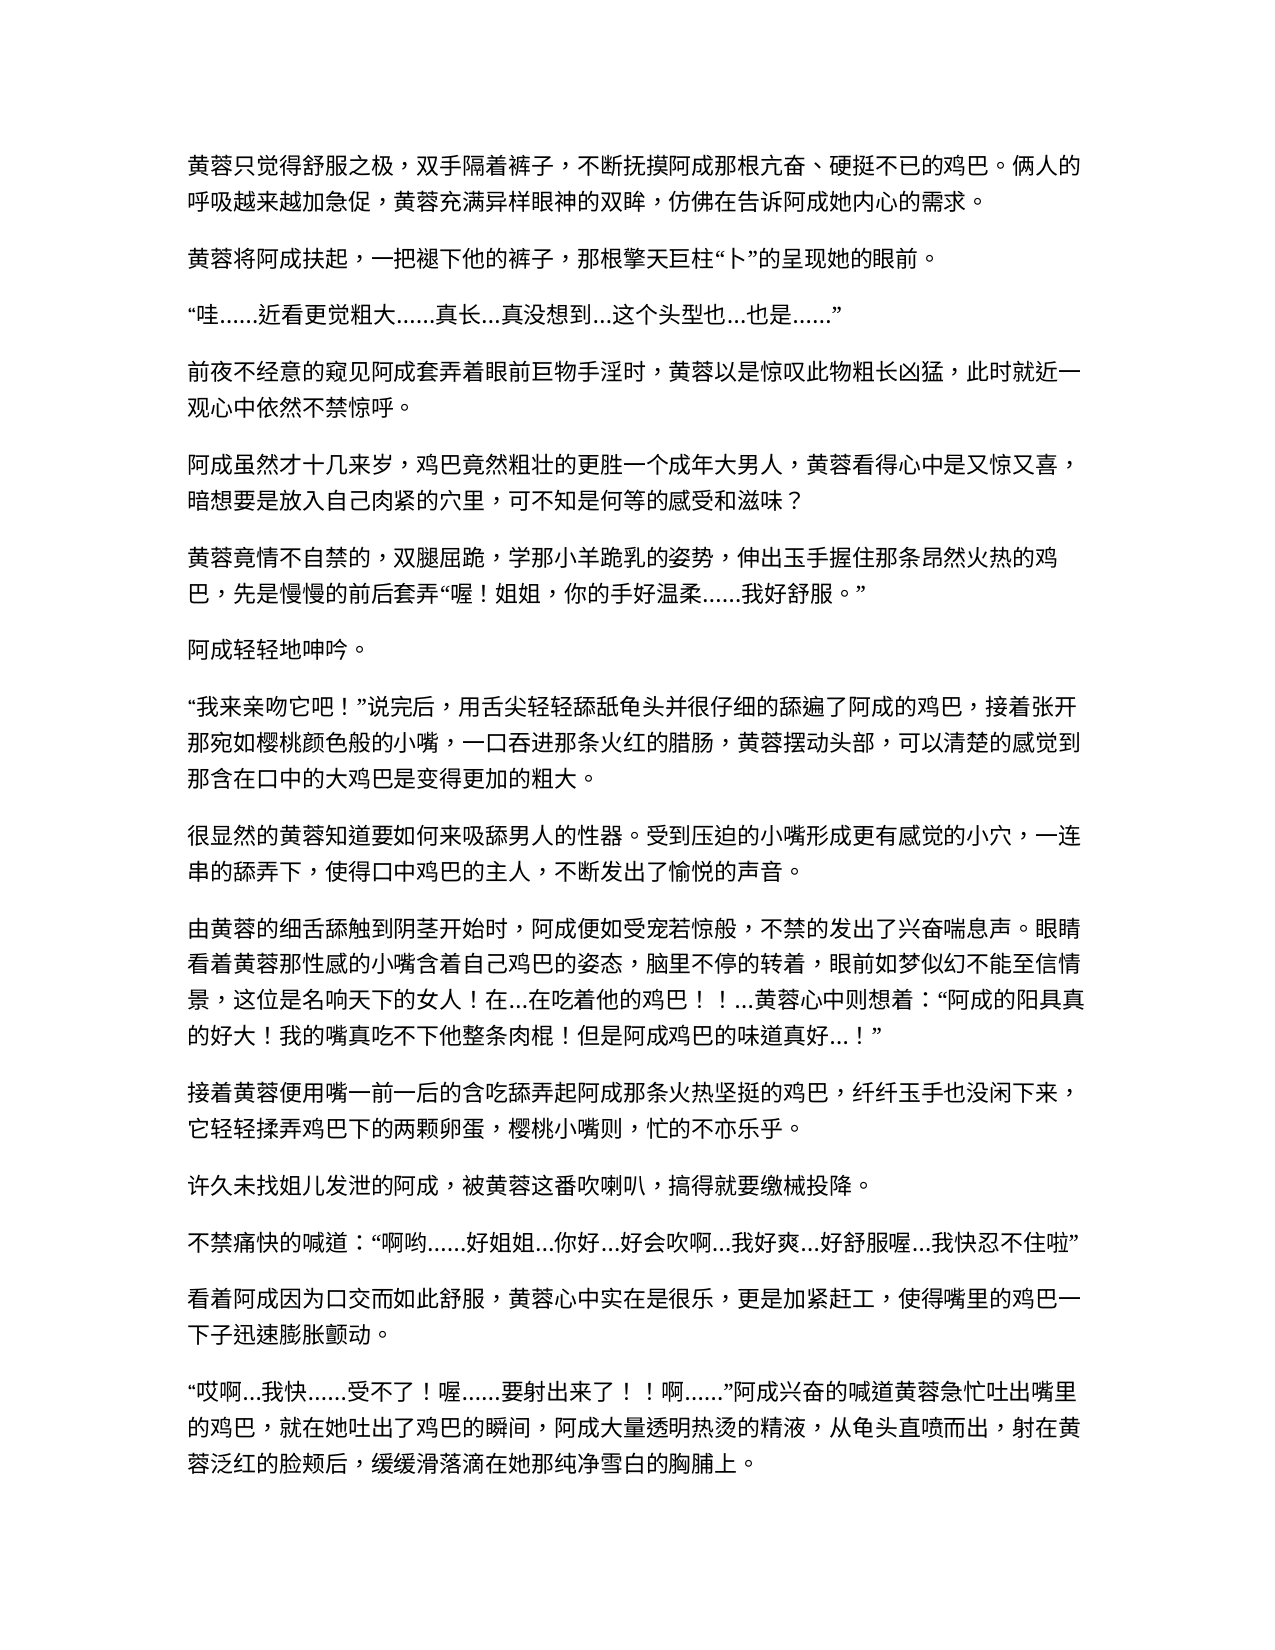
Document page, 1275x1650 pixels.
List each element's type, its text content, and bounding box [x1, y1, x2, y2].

text 看着阿成因为口交而如此舒服，黄蓉心中实在是很乐，更是加紧赶工，使得嘴里的鸡巴一下子迅速膨胀颤动。 [187, 1283, 1087, 1351]
text 接着黄蓉便用嘴一前一后的含吃舔弄起阿成那条火热坚挺的鸡巴，纤纤玉手也没闲下来，它轻轻揉弄鸡巴下的两颗卵蛋，樱桃小嘴则，忙的不亦乐乎。 [187, 1077, 1087, 1144]
text 黄蓉将阿成扶起，一把褪下他的裤子，那根擎天巨柱“卜”的呈现她的眼前。 [187, 243, 1087, 274]
text 许久未找姐儿发泄的阿成，被黄蓉这番吹喇叭，搞得就要缴械投降。 [187, 1170, 1087, 1201]
text “哇……近看更觉粗大……真长…真没想到…这个头型也…也是……” [187, 299, 1087, 331]
text 黄蓉竟情不自禁的，双腿屈跪，学那小羊跪乳的姿势，伸出玉手握住那条昂然火热的鸡巴，先是慢慢的前后套弄“喔！姐姐，你的手好温柔……我好舒服。” [187, 542, 1087, 609]
text 阿成虽然才十几来岁，鸡巴竟然粗壮的更胜一个成年大男人，黄蓉看得心中是又惊又喜，暗想要是放入自己肉紧的穴里，可不知是何等的感受和滋味？ [187, 449, 1087, 516]
text “哎啊…我快……受不了！喔……要射出来了！！啊……”阿成兴奋的喊道黄蓉急忙吐出嘴里的鸡巴，就在她吐出了鸡巴的瞬间，阿成大量透明热烫的精液，从龟头直喷而出，射在黄蓉泛红的脸颊后，缓缓滑落滴在她那纯净雪白的胸脯上。 [187, 1376, 1087, 1479]
text 不禁痛快的喊道：“啊哟……好姐姐…你好…好会吹啊…我好爽…好舒服喔…我快忍不住啦” [187, 1227, 1087, 1258]
text 由黄蓉的细舌舔触到阴茎开始时，阿成便如受宠若惊般，不禁的发出了兴奋喘息声。眼睛看着黄蓉那性感的小嘴含着自己鸡巴的姿态，脑里不停的转着，眼前如梦似幻不能至信情景，这位是名响天下的女人！在…在吃着他的鸡巴！！…黄蓉心中则想着：“阿成的阳具真的好大！我的嘴真吃不下他整条肉棍！但是阿成鸡巴的味道真好…！” [187, 912, 1087, 1052]
text 前夜不经意的窥见阿成套弄着眼前巨物手淫时，黄蓉以是惊叹此物粗长凶猛，此时就近一观心中依然不禁惊呼。 [187, 356, 1087, 423]
text 黄蓉只觉得舒服之极，双手隔着裤子，不断抚摸阿成那根亢奋、硬挺不已的鸡巴。俩人的呼吸越来越加急促，黄蓉充满异样眼神的双眸，仿佛在告诉阿成她内心的需求。 [187, 150, 1087, 217]
text 阿成轻轻地呻吟。 [187, 634, 1087, 666]
text “我来亲吻它吧！”说完后，用舌尖轻轻舔舐龟头并很仔细的舔遍了阿成的鸡巴，接着张开那宛如樱桃颜色般的小嘴，一口吞进那条火红的腊肠，黄蓉摆动头部，可以清楚的感觉到那含在口中的大鸡巴是变得更加的粗大。 [187, 691, 1087, 794]
text 很显然的黄蓉知道要如何来吸舔男人的性器。受到压迫的小嘴形成更有感觉的小穴，一连串的舔弄下，使得口中鸡巴的主人，不断发出了愉悦的声音。 [187, 820, 1087, 887]
